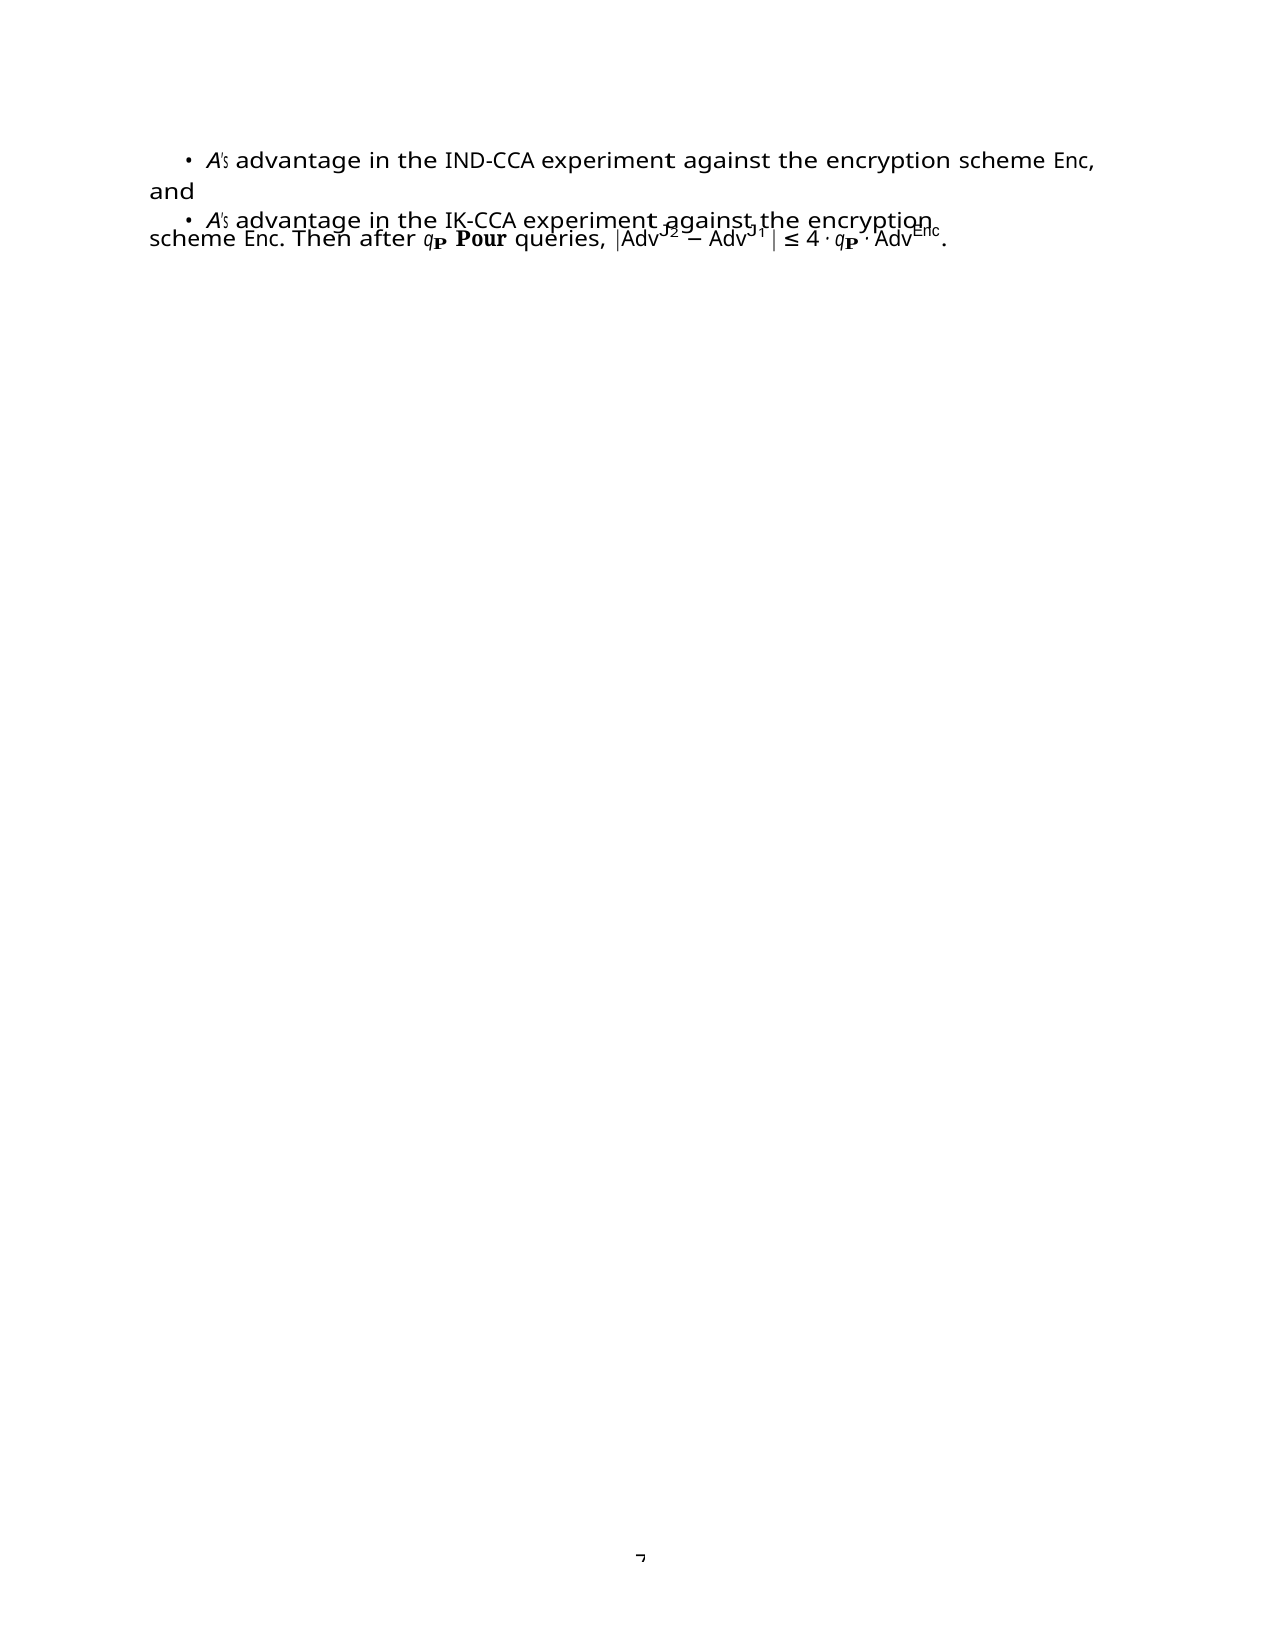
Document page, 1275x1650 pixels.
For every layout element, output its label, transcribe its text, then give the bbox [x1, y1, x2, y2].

list A’s advantage in the IK-CCA experiment against the encryption scheme Enc. Then after qP Pour queries, |AdvJ2 − AdvJ1 | ≤ 4 · qP · AdvEnc. [149, 213, 971, 253]
list A’s advantage in the IND-CCA experiment against the encryption scheme Enc, and [149, 144, 1142, 205]
